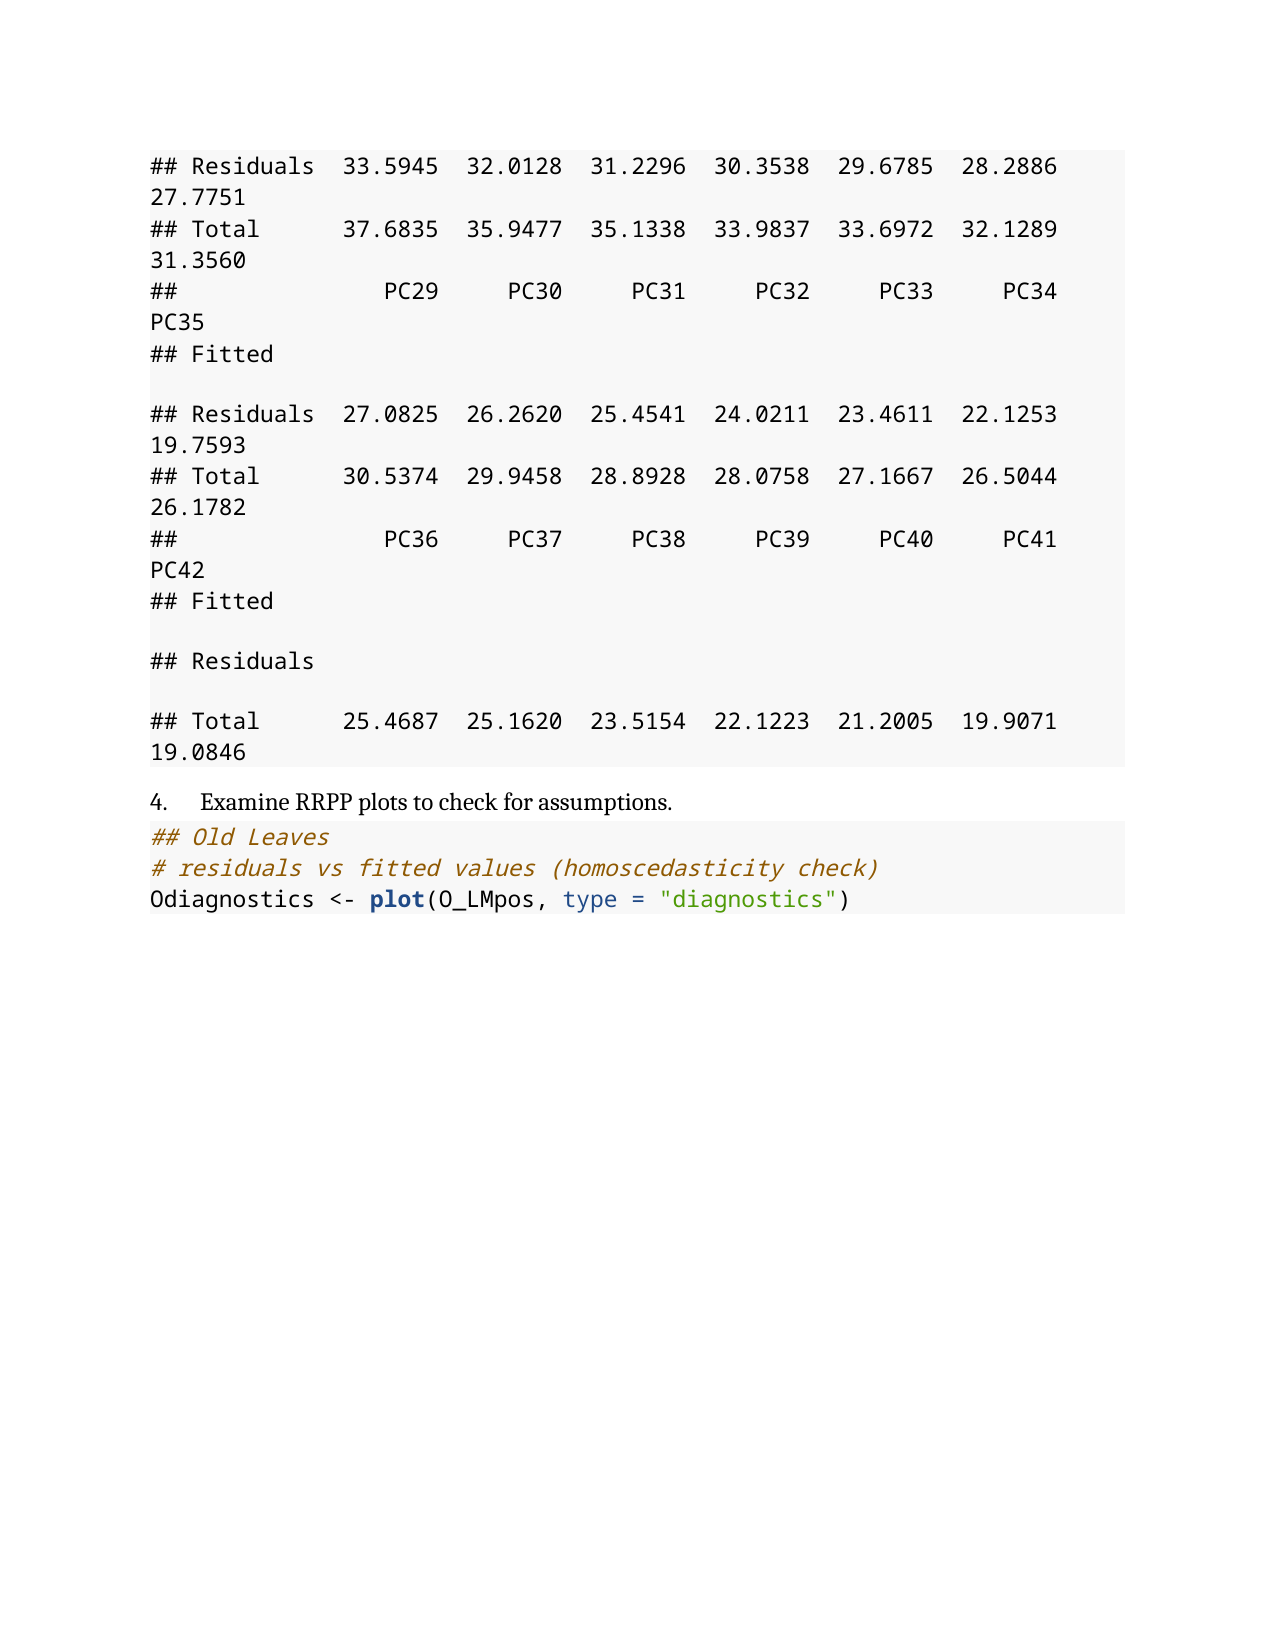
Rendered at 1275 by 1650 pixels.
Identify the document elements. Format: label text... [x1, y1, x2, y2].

text ## Old Leaves # residuals vs fitted values (homoscedasticity check) Odiagnostics <- plot(O_LMpos, type = "diagnostics") [329, 821, 1125, 914]
list Examine RRPP plots to check for assumptions. [150, 788, 1125, 817]
